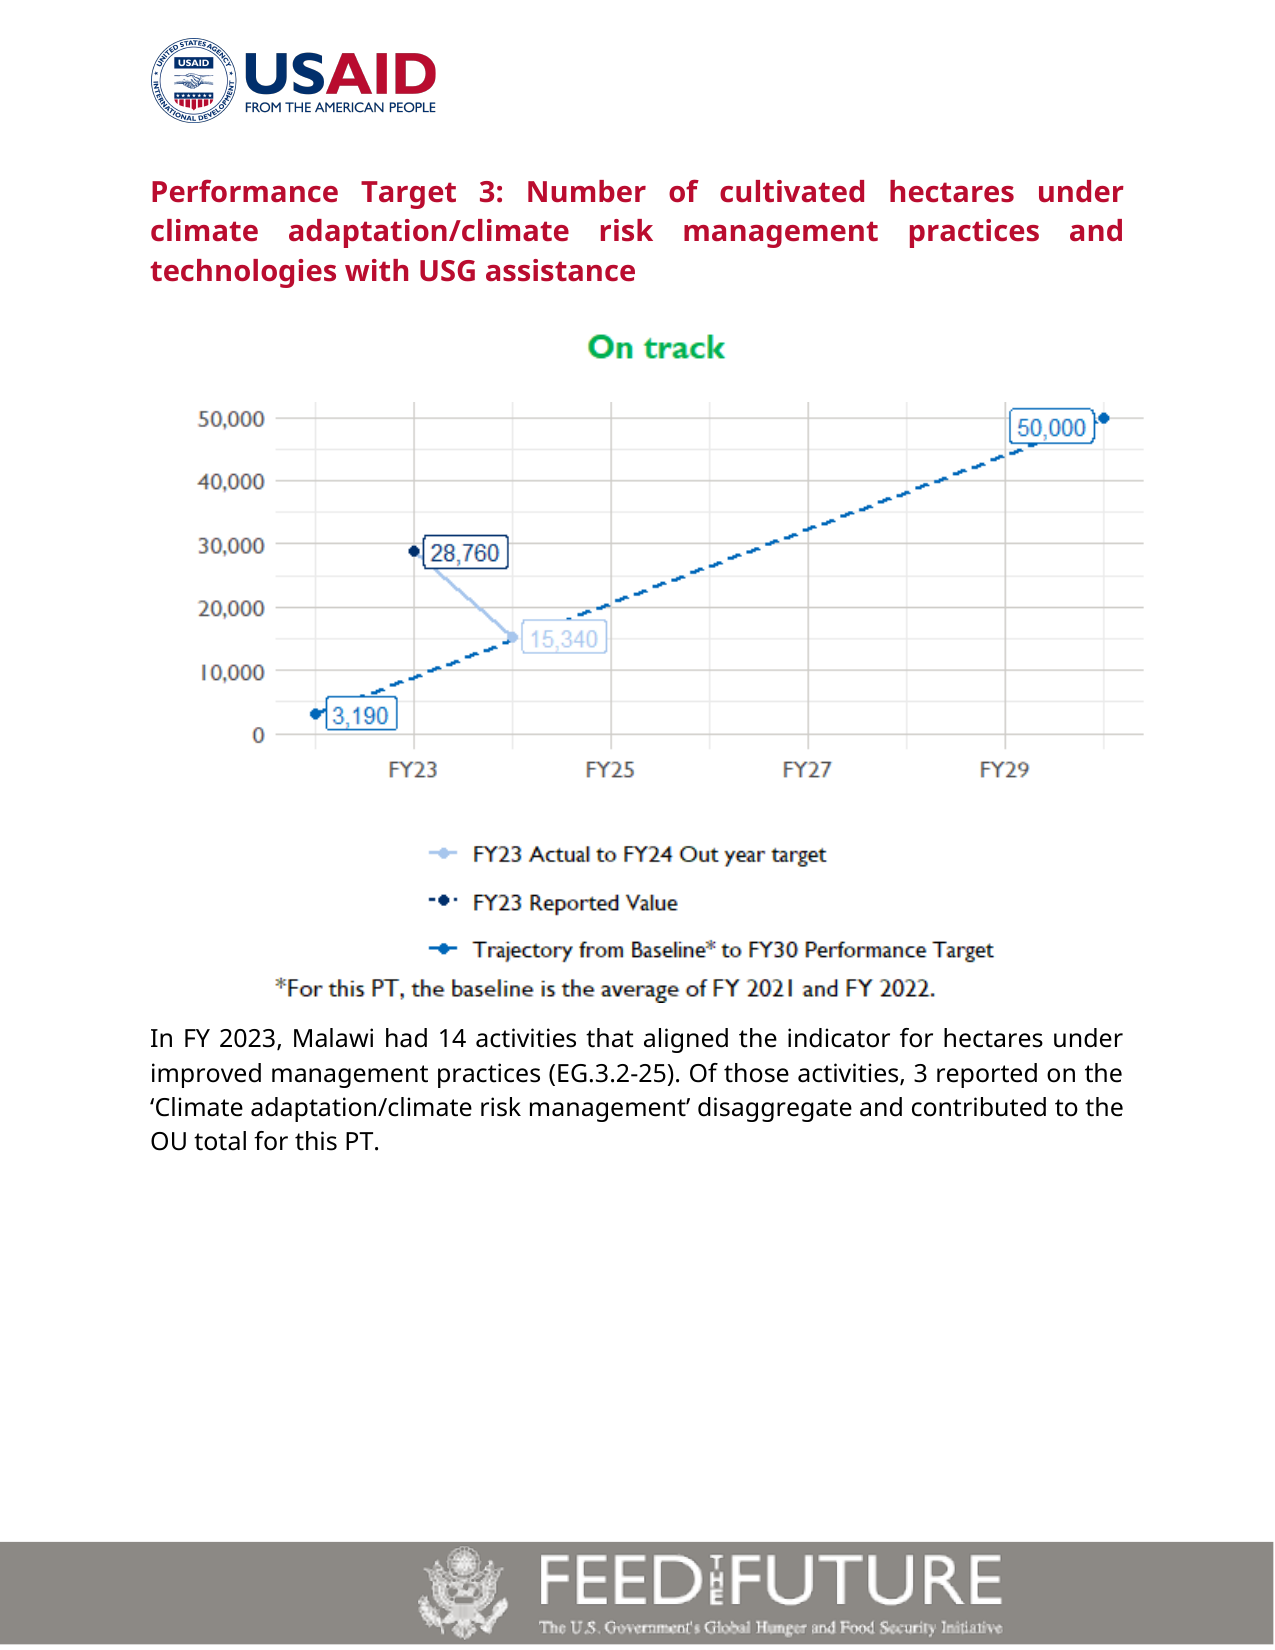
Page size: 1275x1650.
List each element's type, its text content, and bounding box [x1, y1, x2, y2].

picture [168, 308, 1144, 384]
text In FY 2023, Malawi had 14 activities that aligned the indicator for hectares under improved management practices (EG.3.2-25). Of those activities, 3 reported on the ‘Climate adaptation/climate risk management’ disaggregate and contributed to the OU total for this PT. [150, 1021, 1125, 1157]
subtitle Performance Target 3: Number of cultivated hectares under climate adaptation/climate risk management practices and technologies with USG assistance [150, 171, 1125, 290]
picture [414, 1540, 1010, 1645]
picture [168, 402, 1144, 1003]
picture [151, 38, 436, 123]
